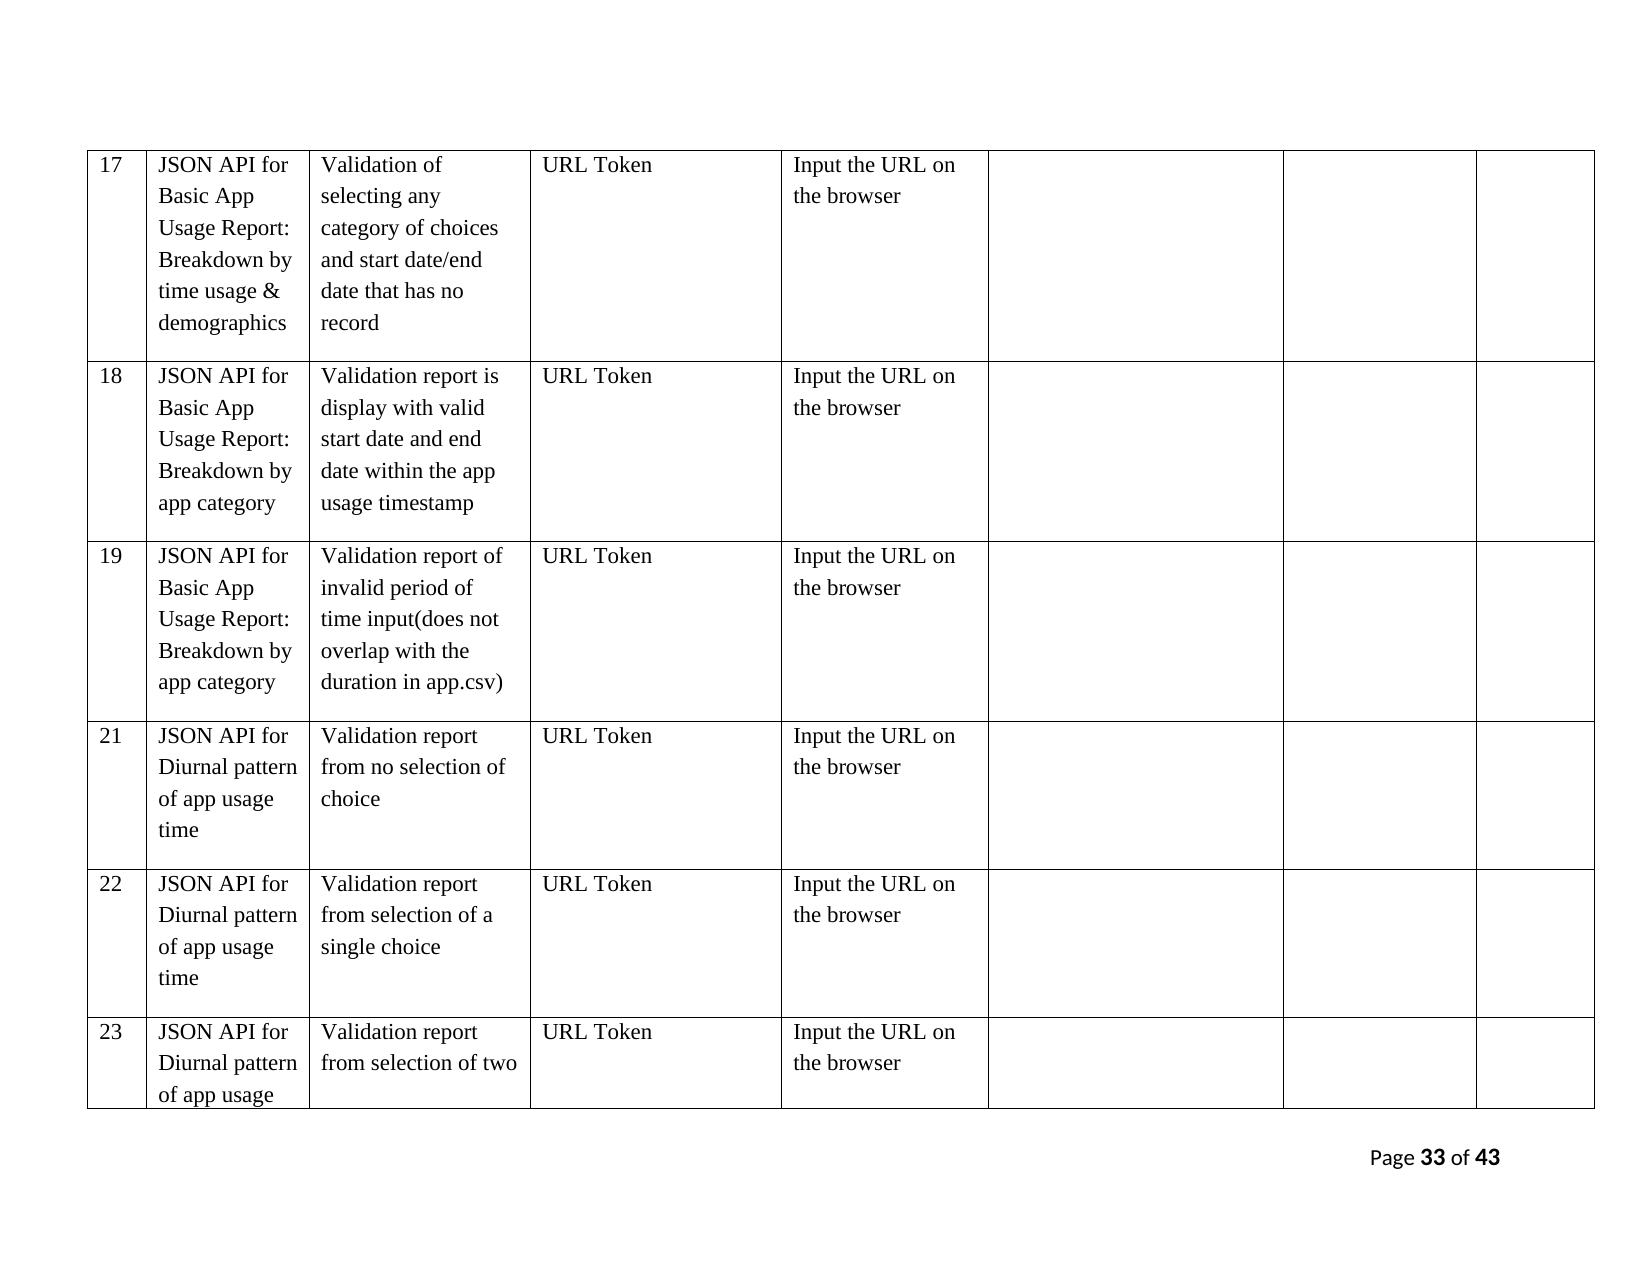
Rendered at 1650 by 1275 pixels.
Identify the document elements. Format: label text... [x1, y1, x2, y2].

table_cell Validation report of invalid period of time input(does not overlap with the duration in app.csv) [310, 542, 530, 721]
table_cell Validation report is display with valid start date and end date within the app usage timestamp [310, 362, 530, 541]
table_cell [147, 151, 309, 361]
table_cell URL Token [531, 542, 781, 721]
table_cell 21 [88, 722, 146, 869]
table_cell Input the URL on the browser [782, 870, 988, 1017]
table_cell [1284, 542, 1476, 721]
table_cell [989, 542, 1283, 721]
table_cell [1477, 870, 1594, 1017]
table_cell JSON API for Diurnal pattern of app usage time [147, 722, 309, 869]
table_cell [989, 362, 1283, 541]
table_cell 17 [88, 151, 146, 361]
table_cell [147, 1018, 309, 1107]
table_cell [310, 1018, 530, 1107]
table_cell [1477, 362, 1594, 541]
table_cell URL Token [531, 362, 781, 541]
table_cell JSON API for Basic App Usage Report: Breakdown by app category [147, 362, 309, 541]
table_cell URL Token [531, 722, 781, 869]
table_cell 18 [88, 362, 146, 541]
table_cell [989, 870, 1283, 1017]
table_cell URL Token [531, 870, 781, 1017]
table_cell [1284, 362, 1476, 541]
table_cell [1284, 1018, 1476, 1107]
table_cell [1284, 151, 1476, 361]
table_cell [989, 1018, 1283, 1107]
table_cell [782, 1018, 988, 1107]
table_cell [1284, 870, 1476, 1017]
table_cell URL Token [531, 151, 781, 361]
table_cell URL Token [531, 1018, 781, 1107]
table_cell [1477, 542, 1594, 721]
table_cell Input the URL on the browser [782, 362, 988, 541]
table_cell JSON API for Basic App Usage Report: Breakdown by app category [147, 542, 309, 721]
table_cell [1477, 151, 1594, 361]
table_cell [989, 722, 1283, 869]
table_cell [989, 151, 1283, 361]
table_cell Validation report from no selection of choice [310, 722, 530, 869]
table_cell Input the URL on the browser [782, 542, 988, 721]
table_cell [782, 151, 988, 361]
table_cell Validation report from selection of a single choice [310, 870, 530, 1017]
table_cell [1284, 722, 1476, 869]
table_cell Validation of selecting any category of choices and start date/end date that has no record [310, 151, 530, 361]
table_cell Input the URL on the browser [782, 722, 988, 869]
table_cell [147, 870, 309, 1017]
table_cell 19 [88, 542, 146, 721]
table_cell [1477, 722, 1594, 869]
table_cell [1477, 1018, 1594, 1107]
table_cell 22 [88, 870, 146, 1017]
table_cell 23 [88, 1018, 146, 1107]
